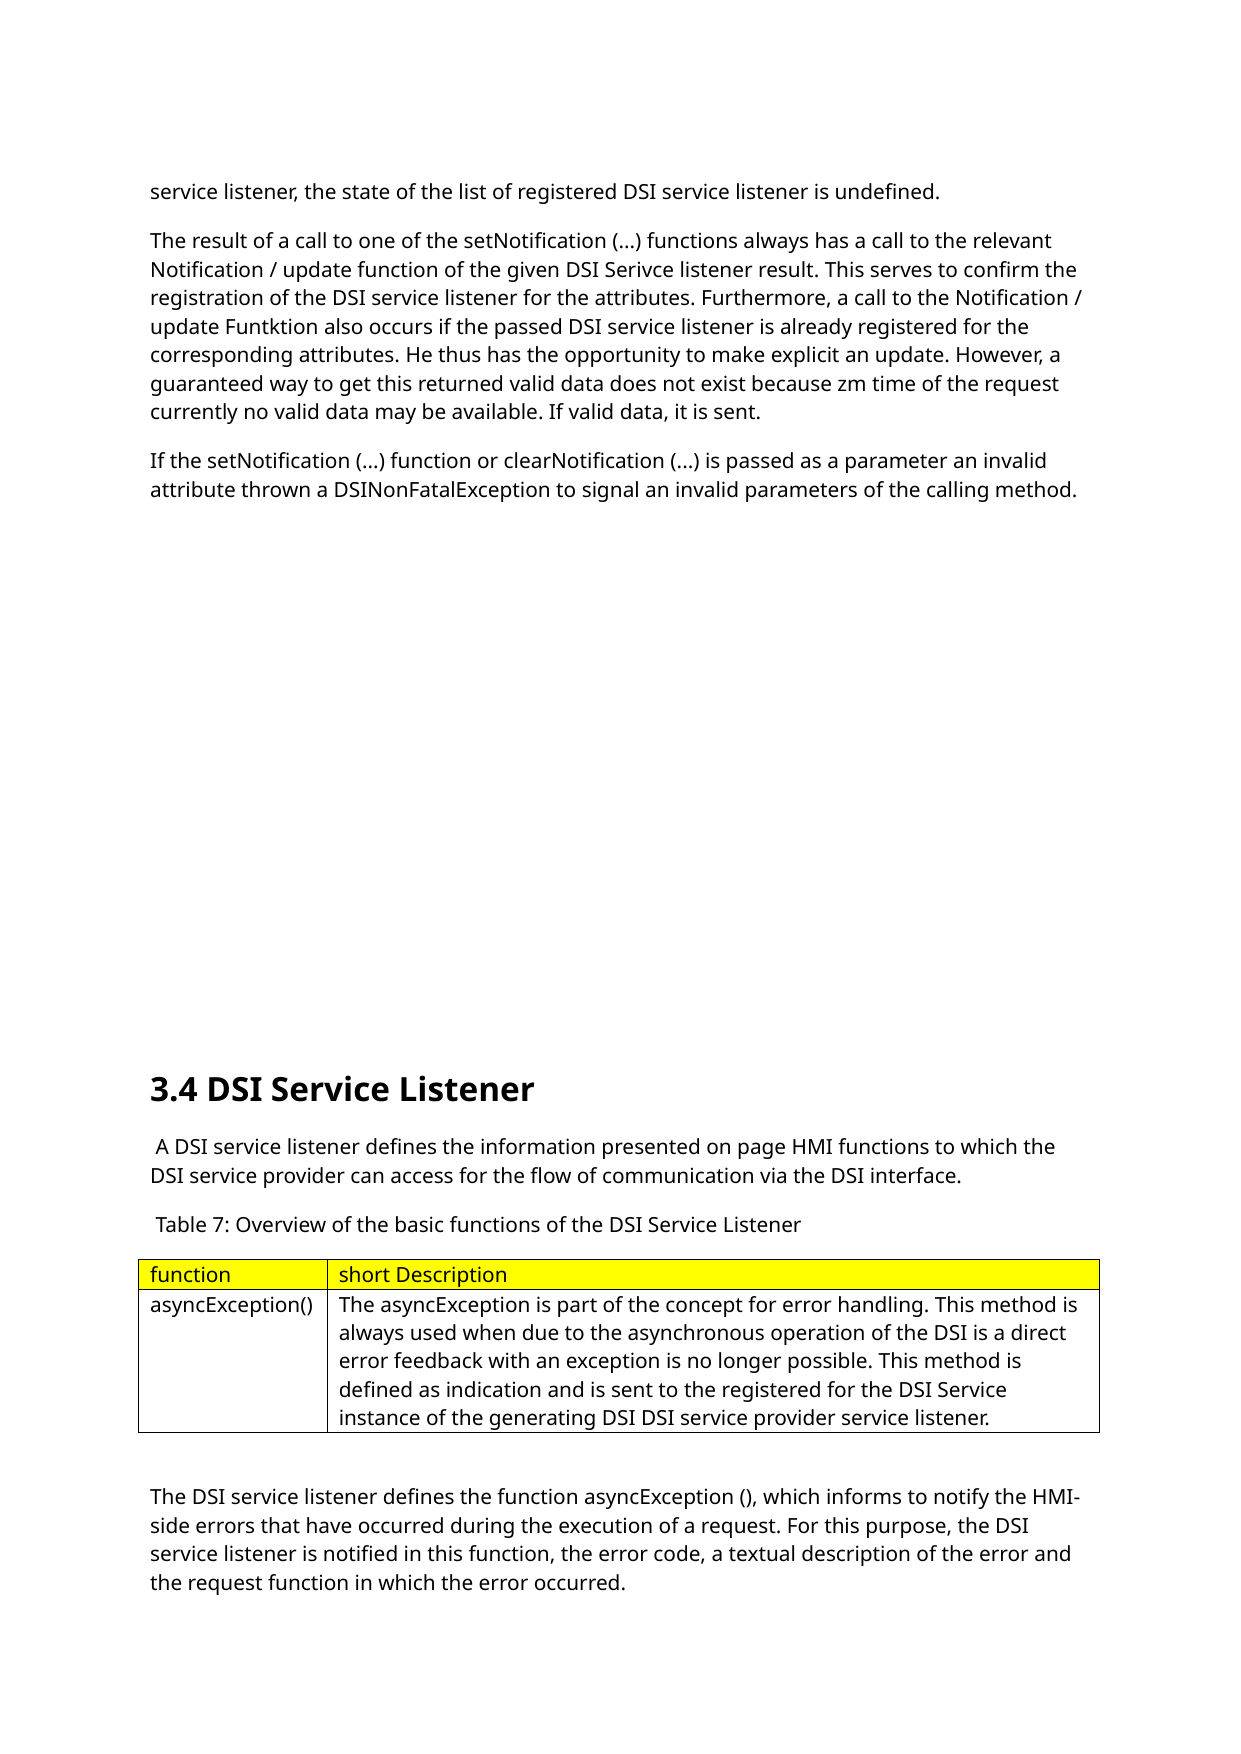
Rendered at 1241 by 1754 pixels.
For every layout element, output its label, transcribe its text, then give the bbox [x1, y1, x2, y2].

table_header function [139, 1260, 327, 1289]
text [150, 177, 1090, 206]
text Table 7: Overview of the basic functions of the DSI Service Listener [150, 1210, 1090, 1238]
table_cell asyncException() [139, 1290, 327, 1432]
text 3.4 DSI Service Listener [150, 1066, 1090, 1111]
table_cell The asyncException is part of the concept for error handling. This method is always used when due to the asynchronous operation of the DSI is a direct error feedback with an exception is no longer possible. This method is defined as indication and is sent to the registered for the DSI Service instance of the generating DSI DSI service provider service listener. [328, 1290, 1099, 1432]
table_header short Description [328, 1260, 1099, 1289]
text The DSI service listener defines the function asyncException (), which informs to notify the HMI-side errors that have occurred during the execution of a request. For this purpose, the DSI service listener is notified in this function, the error code, a textual description of the error and the request function in which the error occurred. [150, 1482, 1090, 1596]
text The result of a call to one of the setNotification (...) functions always has a call to the relevant Notification / update function of the given DSI Serivce listener result. This serves to confirm the registration of the DSI service listener for the attributes. Furthermore, a call to the Notification / update Funtktion also occurs if the passed DSI service listener is already registered for the corresponding attributes. He thus has the opportunity to make explicit an update. However, a guaranteed way to get this returned valid data does not exist because zm time of the request currently no valid data may be available. If valid data, it is sent. [150, 226, 1090, 426]
text A DSI service listener defines the information presented on page HMI functions to which the DSI service provider can access for the flow of communication via the DSI interface. [150, 1132, 1090, 1189]
text If the setNotification (...) function or clearNotification (...) is passed as a parameter an invalid attribute thrown a DSINonFatalException to signal an invalid parameters of the calling method. [150, 446, 1090, 503]
